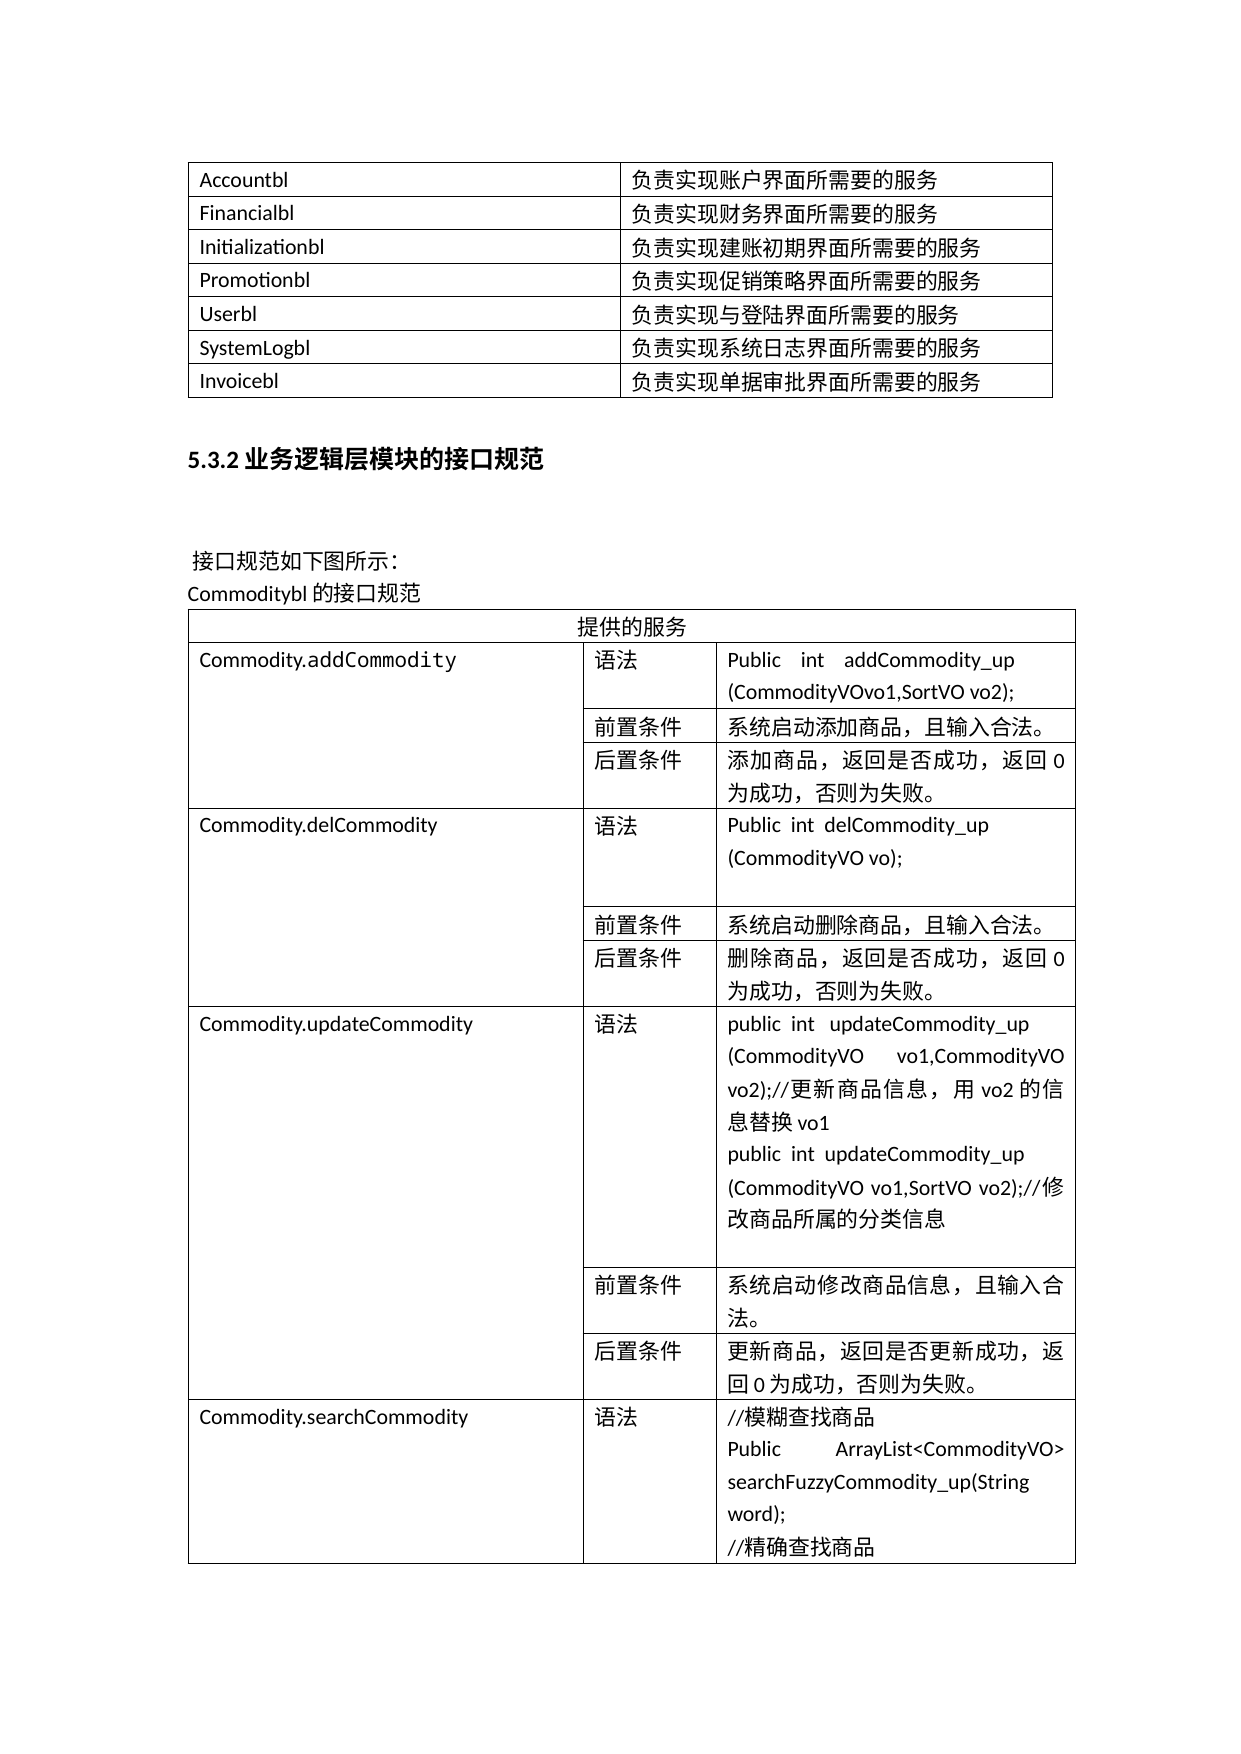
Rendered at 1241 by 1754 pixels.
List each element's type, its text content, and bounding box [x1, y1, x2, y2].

table_cell 删除商品，返回是否成功，返回0为成功，否则为失败。 [717, 941, 1075, 1006]
table_cell 前置条件 [584, 1268, 716, 1333]
table_cell 负责实现建账初期界面所需要的服务 [621, 230, 1052, 263]
table_cell SystemLogbl [189, 331, 620, 363]
table_cell Userbl [189, 297, 620, 330]
table_cell 系统启动添加商品，且输入合法。 [717, 709, 1075, 742]
table_cell 添加商品，返回是否成功，返回0为成功，否则为失败。 [717, 743, 1075, 808]
table_cell 负责实现账户界面所需要的服务 [621, 163, 1052, 196]
subtitle 5.3.2业务逻辑层模块的接口规范 [187, 425, 1053, 490]
table_cell 语法 [584, 1400, 716, 1562]
text Commoditybl的接口规范 [187, 576, 1053, 608]
table_cell 更新商品，返回是否更新成功，返回0为成功，否则为失败。 [717, 1334, 1075, 1399]
table_cell 后置条件 [584, 743, 716, 808]
table_cell 负责实现系统日志界面所需要的服务 [621, 331, 1052, 363]
table_cell 后置条件 [584, 1334, 716, 1399]
table_cell Promotionbl [189, 264, 620, 296]
table_cell Invoicebl [189, 364, 620, 397]
table_cell 负责实现促销策略界面所需要的服务 [621, 264, 1052, 296]
table_cell 语法 [584, 809, 716, 906]
table_cell 后置条件 [584, 941, 716, 1006]
table_cell public int updateCommodity_up (CommodityVO vo1,CommodityVO vo2);//更新商品信息，用vo2的信息替换vo1 public int updateCommodity_up (CommodityVO vo1,SortVO vo2);//修改商品所属的分类信息 [717, 1007, 1075, 1267]
text 接口规范如下图所示： [187, 543, 1053, 576]
table_cell Financialbl [189, 197, 620, 229]
table_cell 语法 [584, 643, 716, 708]
table_cell Commodity.delCommodity [189, 809, 583, 1006]
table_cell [189, 1400, 583, 1562]
table_cell Public int delCommodity_up (CommodityVO vo); [717, 809, 1075, 906]
table_cell Commodity.addCommodity [189, 643, 583, 808]
table_cell 负责实现与登陆界面所需要的服务 [621, 297, 1052, 330]
table_cell 系统启动修改商品信息，且输入合法。 [717, 1268, 1075, 1333]
table_cell Accountbl [189, 163, 620, 196]
table_cell 前置条件 [584, 907, 716, 940]
table_cell 负责实现财务界面所需要的服务 [621, 197, 1052, 229]
table_cell Commodity.updateCommodity [189, 1007, 583, 1399]
table_cell 前置条件 [584, 709, 716, 742]
table_header 提供的服务 [189, 610, 1075, 642]
table_cell Public int addCommodity_up (CommodityVOvo1,SortVO vo2); [717, 643, 1075, 708]
table_cell 负责实现单据审批界面所需要的服务 [621, 364, 1052, 397]
table_cell 语法 [584, 1007, 716, 1267]
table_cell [717, 1400, 1075, 1562]
table_cell Initializationbl [189, 230, 620, 263]
table_cell 系统启动删除商品，且输入合法。 [717, 907, 1075, 940]
